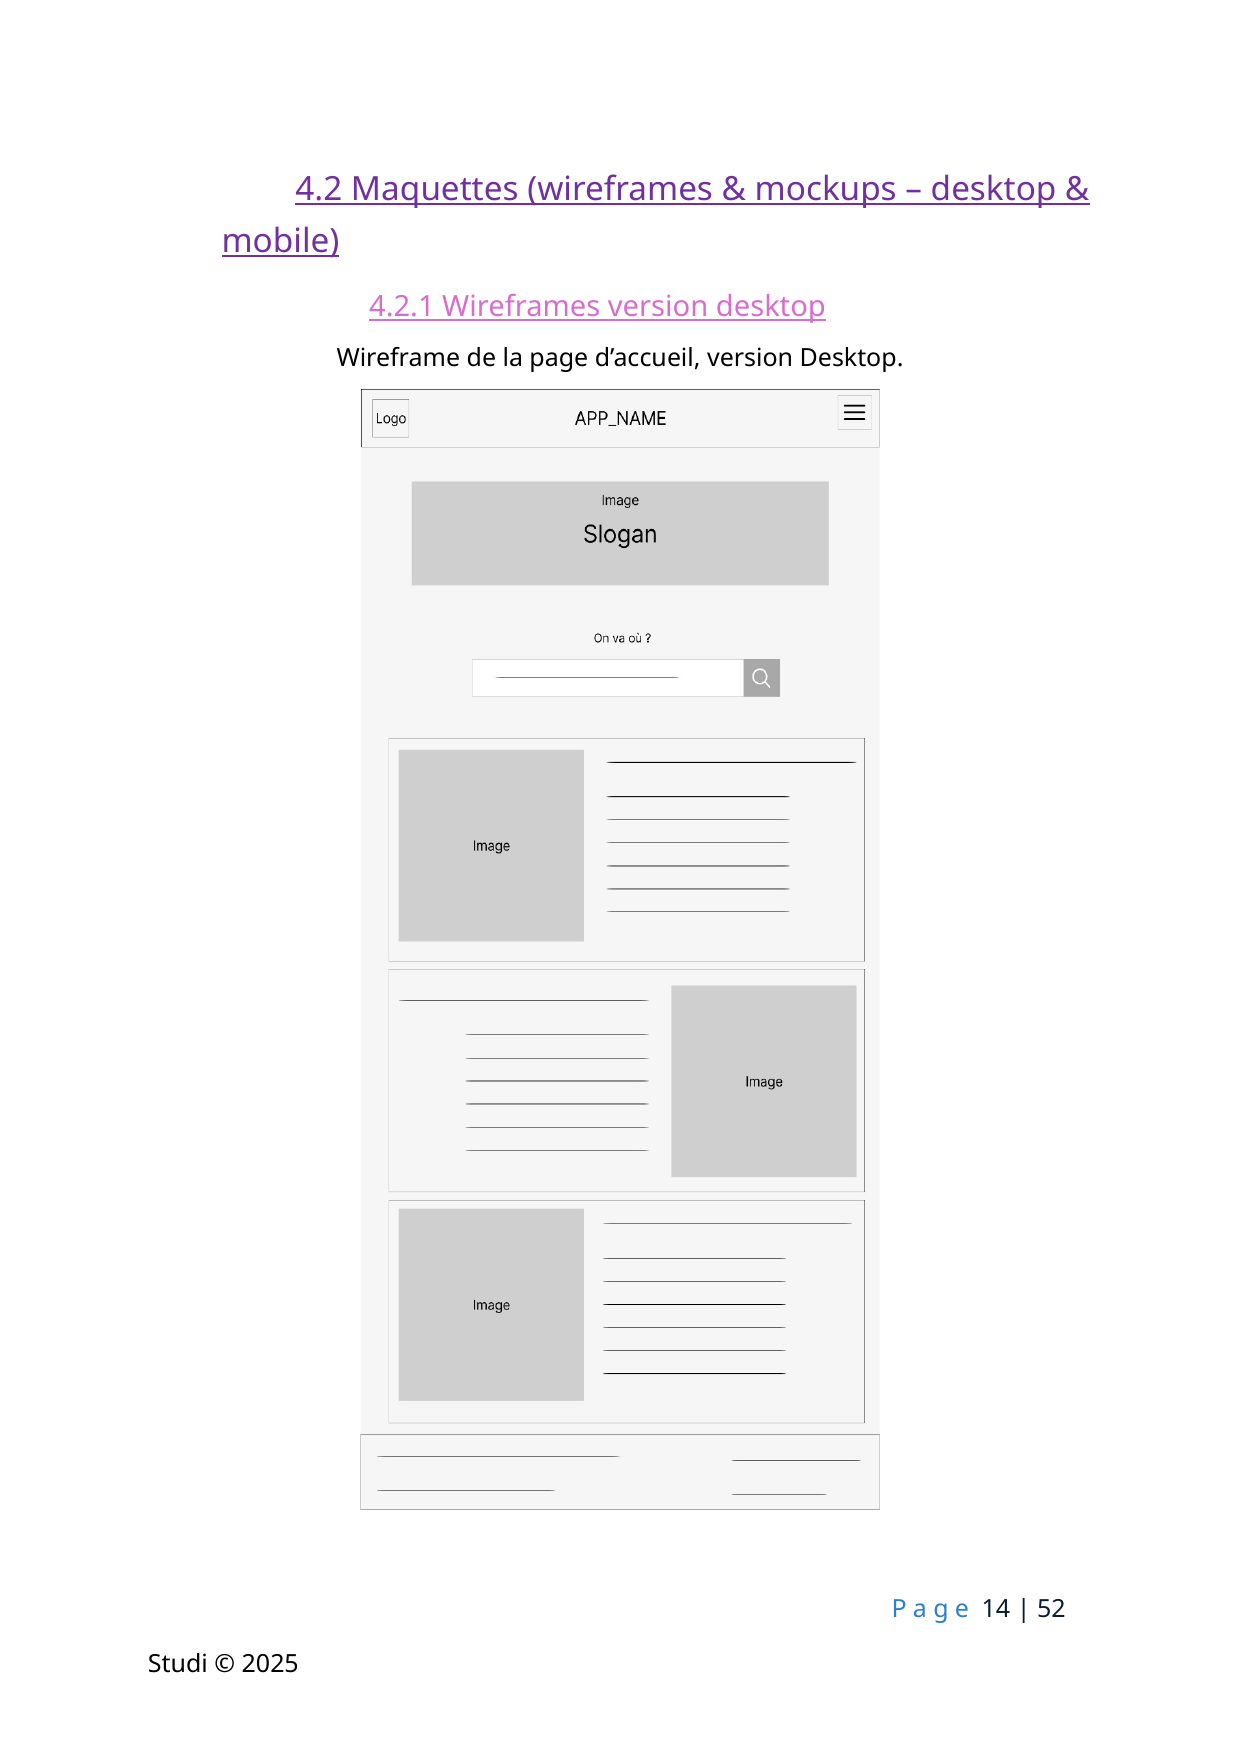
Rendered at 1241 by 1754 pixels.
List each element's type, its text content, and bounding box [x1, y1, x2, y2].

subtitle 4.2.1 Wireframes version desktop [295, 285, 1092, 325]
text Wireframe de la page d’accueil, version Desktop. [148, 339, 1092, 373]
picture [360, 389, 880, 1510]
subtitle 4.2 Maquettes (wireframes & mockups – desktop & mobile) [221, 164, 1092, 262]
